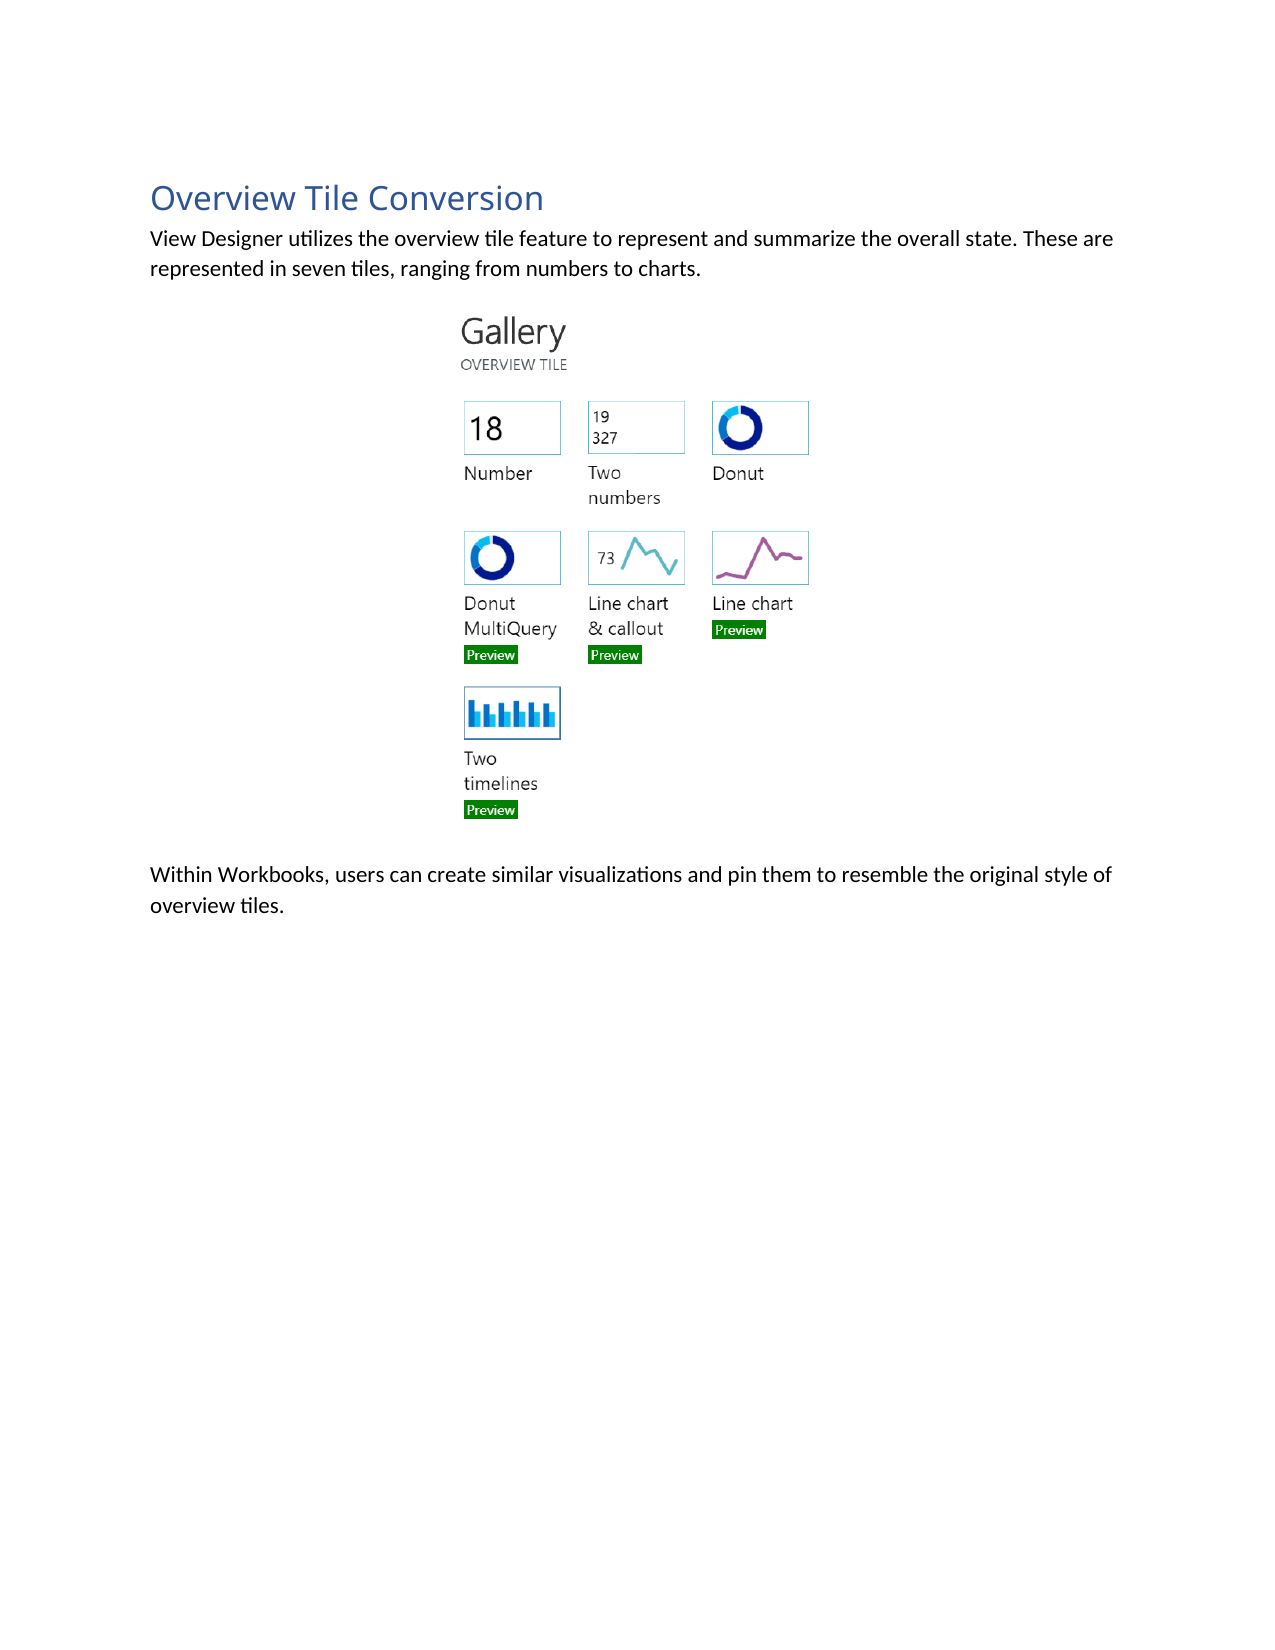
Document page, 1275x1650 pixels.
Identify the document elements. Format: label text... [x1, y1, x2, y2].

subtitle Overview Tile Conversion [150, 175, 1125, 220]
text View Designer utilizes the overview tile feature to represent and summarize the overall state. These are represented in seven tiles, ranging from numbers to charts. [150, 224, 1125, 282]
text Within Workbooks, users can create similar visualizations and pin them to resemble the original style of overview tiles. [150, 861, 1125, 919]
picture [428, 301, 847, 842]
